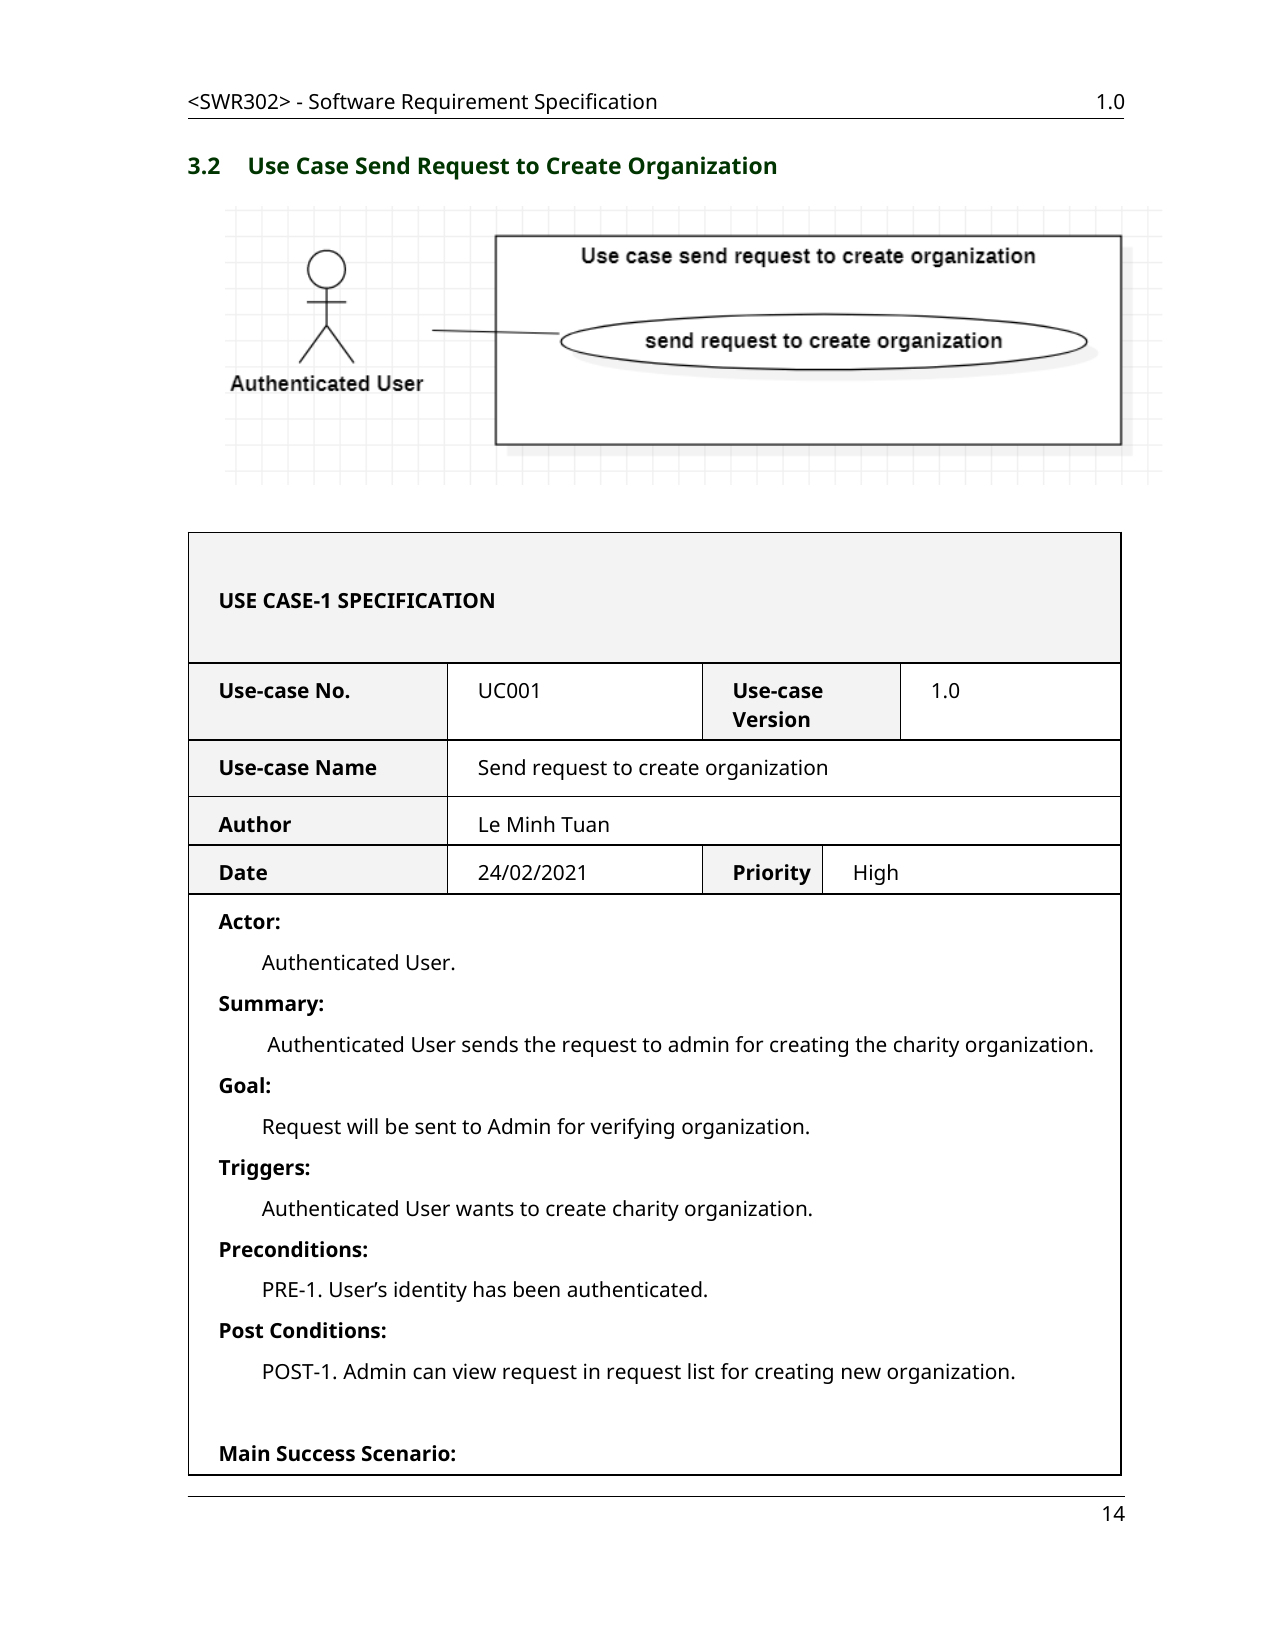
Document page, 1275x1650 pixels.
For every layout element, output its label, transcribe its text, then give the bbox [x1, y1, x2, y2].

table_cell 1.0 [901, 664, 1120, 739]
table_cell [189, 895, 1120, 1474]
table_cell Priority [703, 846, 822, 893]
table_cell UC001 [448, 664, 702, 739]
table_header USE CASE-1 SPECIFICATION [189, 533, 1120, 662]
table_cell Use-case No. [189, 664, 447, 739]
table_cell Date [189, 846, 447, 893]
table_cell High [823, 846, 1120, 893]
table_cell Author [189, 797, 447, 844]
table_cell Le Minh Tuan [448, 797, 1120, 844]
subtitle Use Case Send Request to Create Organization [187, 150, 1125, 181]
table_cell 24/02/2021 [448, 846, 702, 893]
table_cell Use-case Name [189, 741, 447, 796]
table_cell Send request to create organization [448, 741, 1120, 796]
table_cell Use-case Version [703, 664, 900, 739]
